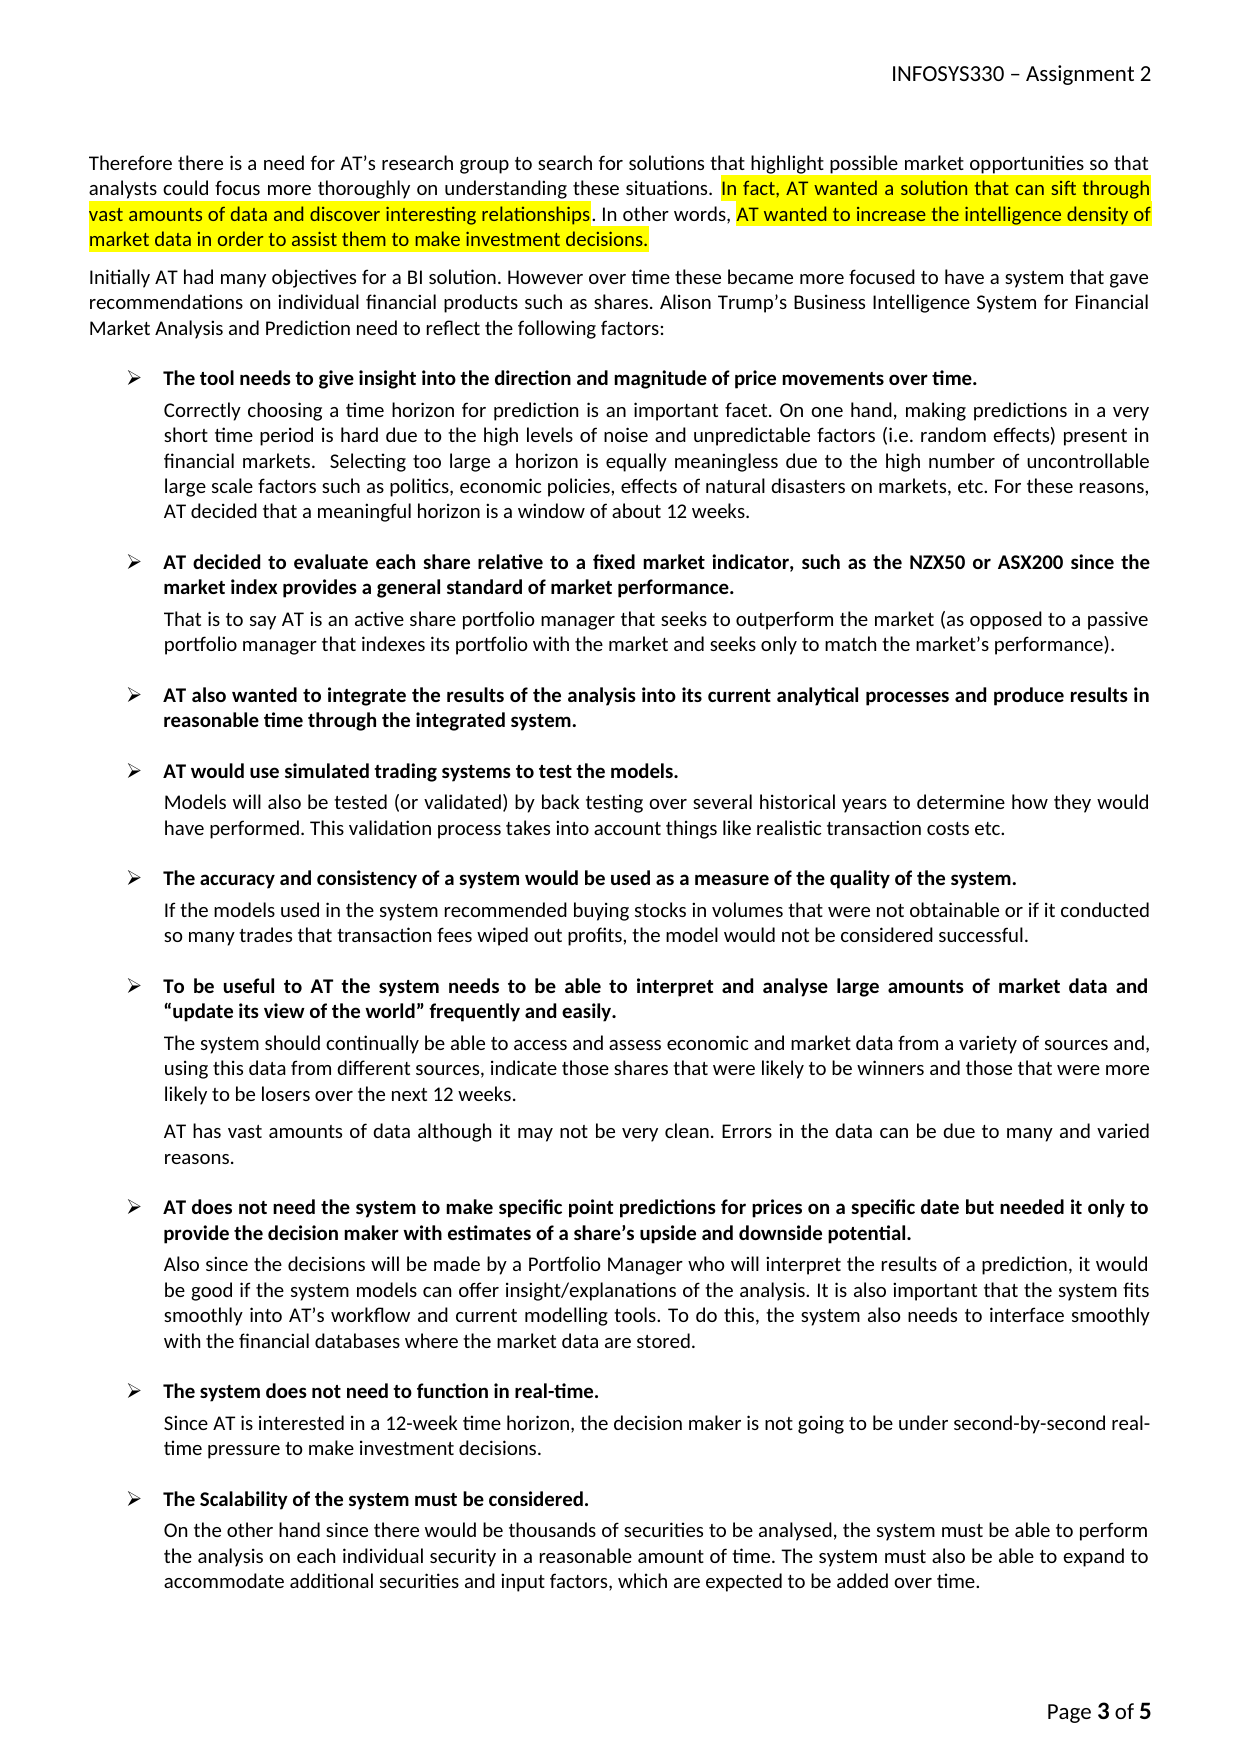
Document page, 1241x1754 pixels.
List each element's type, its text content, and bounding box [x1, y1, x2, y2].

list AT does not need the system to make specific point predictions for prices on a specific date but needed it only to provide the decision maker with estimates of a share’s upside and downside potential. [126, 1194, 1152, 1245]
text Therefore there is a need for AT’s research group to search for solutions that highlight possible market opportunities so that analysts could focus more thoroughly on understanding these situations. In fact, AT wanted a solution that can sift through vast amounts of data and discover interesting relationships. In other words, AT wanted to increase the intelligence density of market data in order to assist them to make investment decisions. [89, 150, 1152, 252]
list Correctly choosing a time horizon for prediction is an important facet. On one hand, making predictions in a very short time period is hard due to the high levels of noise and unpredictable factors (i.e. random effects) present in financial markets. Selecting too large a horizon is equally meaningless due to the high number of uncontrollable large scale factors such as politics, economic policies, effects of natural disasters on markets, etc. For these reasons, AT decided that a meaningful horizon is a window of about 12 weeks. [164, 397, 1152, 524]
list AT would use simulated trading systems to test the models. [126, 758, 1152, 783]
list The tool needs to give insight into the direction and magnitude of price movements over time. [126, 365, 1152, 391]
list That is to say AT is an active share portfolio manager that seeks to outperform the market (as opposed to a passive portfolio manager that indexes its portfolio with the market and seeks only to match the market’s performance). [164, 606, 1152, 657]
list AT has vast amounts of data although it may not be very clean. Errors in the data can be due to many and varied reasons. [164, 1119, 1152, 1169]
list On the other hand since there would be thousands of securities to be analysed, the system must be able to perform the analysis on each individual security in a reasonable amount of time. The system must also be able to expand to accommodate additional securities and input factors, which are expected to be added over time. [164, 1517, 1152, 1594]
list To be useful to AT the system needs to be able to interpret and analyse large amounts of market data and “update its view of the world” frequently and easily. [126, 973, 1152, 1024]
list The Scalability of the system must be considered. [126, 1486, 1152, 1511]
list Since AT is interested in a 12-week time horizon, the decision maker is not going to be under second-by-second real-time pressure to make investment decisions. [164, 1410, 1152, 1461]
list Models will also be tested (or validated) by back testing over several historical years to determine how they would have performed. This validation process takes into account things like realistic transaction costs etc. [164, 789, 1152, 840]
list The system does not need to function in real-time. [126, 1378, 1152, 1404]
list The system should continually be able to access and assess economic and market data from a variety of sources and, using this data from different sources, indicate those shares that were likely to be winners and those that were more likely to be losers over the next 12 weeks. [164, 1030, 1152, 1106]
list If the models used in the system recommended buying stocks in volumes that were not obtainable or if it conducted so many trades that transaction fees wiped out profits, the model would not be considered successful. [164, 897, 1152, 948]
text Initially AT had many objectives for a BI solution. However over time these became more focused to have a system that gave recommendations on individual financial products such as shares. Alison Trump’s Business Intelligence System for Financial Market Analysis and Prediction need to reflect the following factors: [89, 264, 1152, 340]
list AT decided to evaluate each share relative to a fixed market indicator, such as the NZX50 or ASX200 since the market index provides a general standard of market performance. [126, 549, 1152, 600]
list The accuracy and consistency of a system would be used as a measure of the quality of the system. [126, 865, 1152, 891]
list Also since the decisions will be made by a Portfolio Manager who will interpret the results of a prediction, it would be good if the system models can offer insight/explanations of the analysis. It is also important that the system fits smoothly into AT’s workflow and current modelling tools. To do this, the system also needs to interface smoothly with the financial databases where the market data are stored. [164, 1252, 1152, 1353]
list AT also wanted to integrate the results of the analysis into its current analytical processes and produce results in reasonable time through the integrated system. [126, 682, 1152, 733]
